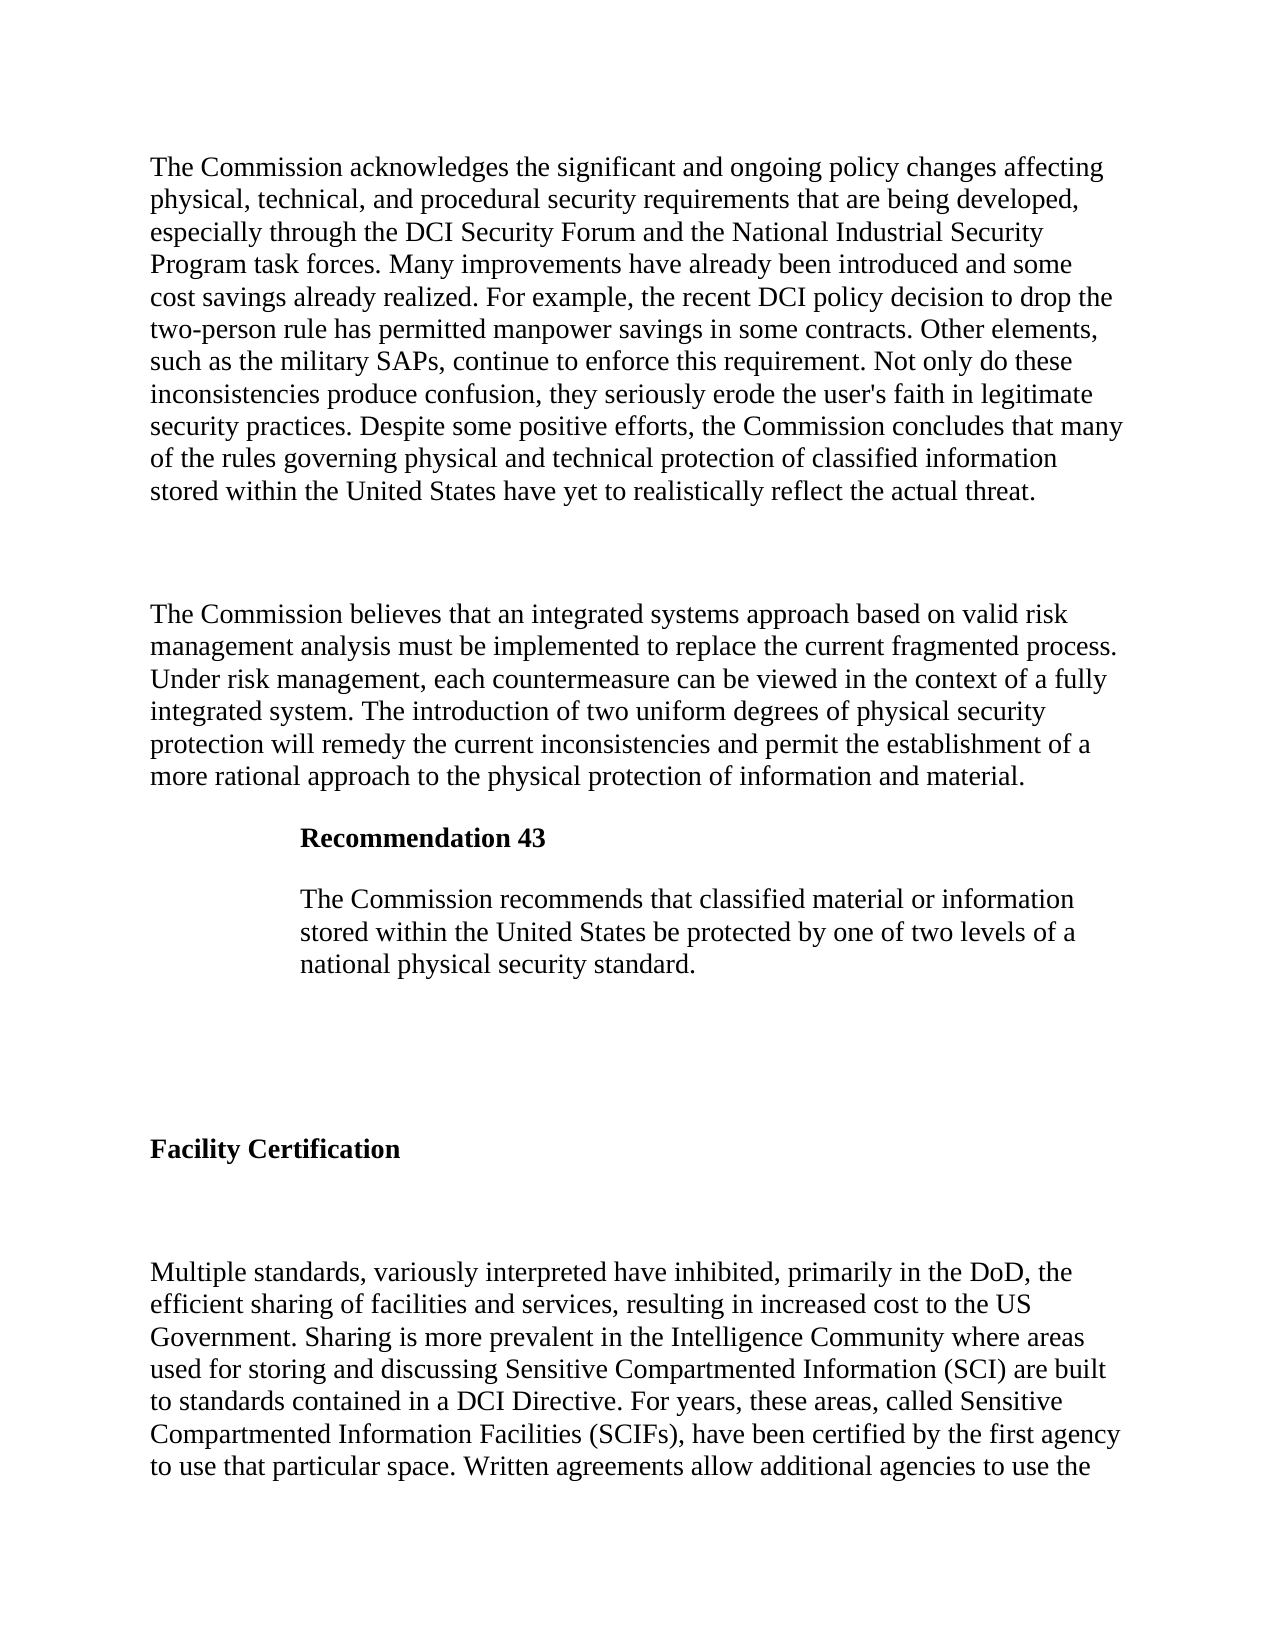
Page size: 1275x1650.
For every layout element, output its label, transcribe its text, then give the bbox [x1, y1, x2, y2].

text The Commission believes that an integrated systems approach based on valid risk management analysis must be implemented to replace the current fragmented process. Under risk management, each countermeasure can be viewed in the context of a fully integrated system. The introduction of two uniform degrees of physical security protection will remedy the current inconsistencies and permit the establishment of a more rational approach to the physical protection of information and material. [150, 597, 1125, 791]
text The Commission acknowledges the significant and ongoing policy changes affecting physical, technical, and procedural security requirements that are being developed, especially through the DCI Security Forum and the National Industrial Security Program task forces. Many improvements have already been introduced and some cost savings already realized. For example, the recent DCI policy decision to drop the two-person rule has permitted manpower savings in some contracts. Other elements, such as the military SAPs, continue to enforce this requirement. Not only do these inconsistencies produce confusion, they seriously erode the user's faith in legitimate security practices. Despite some positive efforts, the Commission concludes that many of the rules governing physical and technical protection of classified information stored within the United States have yet to realistically reflect the actual threat. [150, 150, 1125, 506]
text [150, 1255, 1125, 1482]
text Facility Certification [150, 1132, 1125, 1164]
text The Commission recommends that classified material or information stored within the United States be protected by one of two levels of a national physical security standard. [300, 882, 1125, 979]
text Recommendation 43 [300, 821, 1125, 853]
